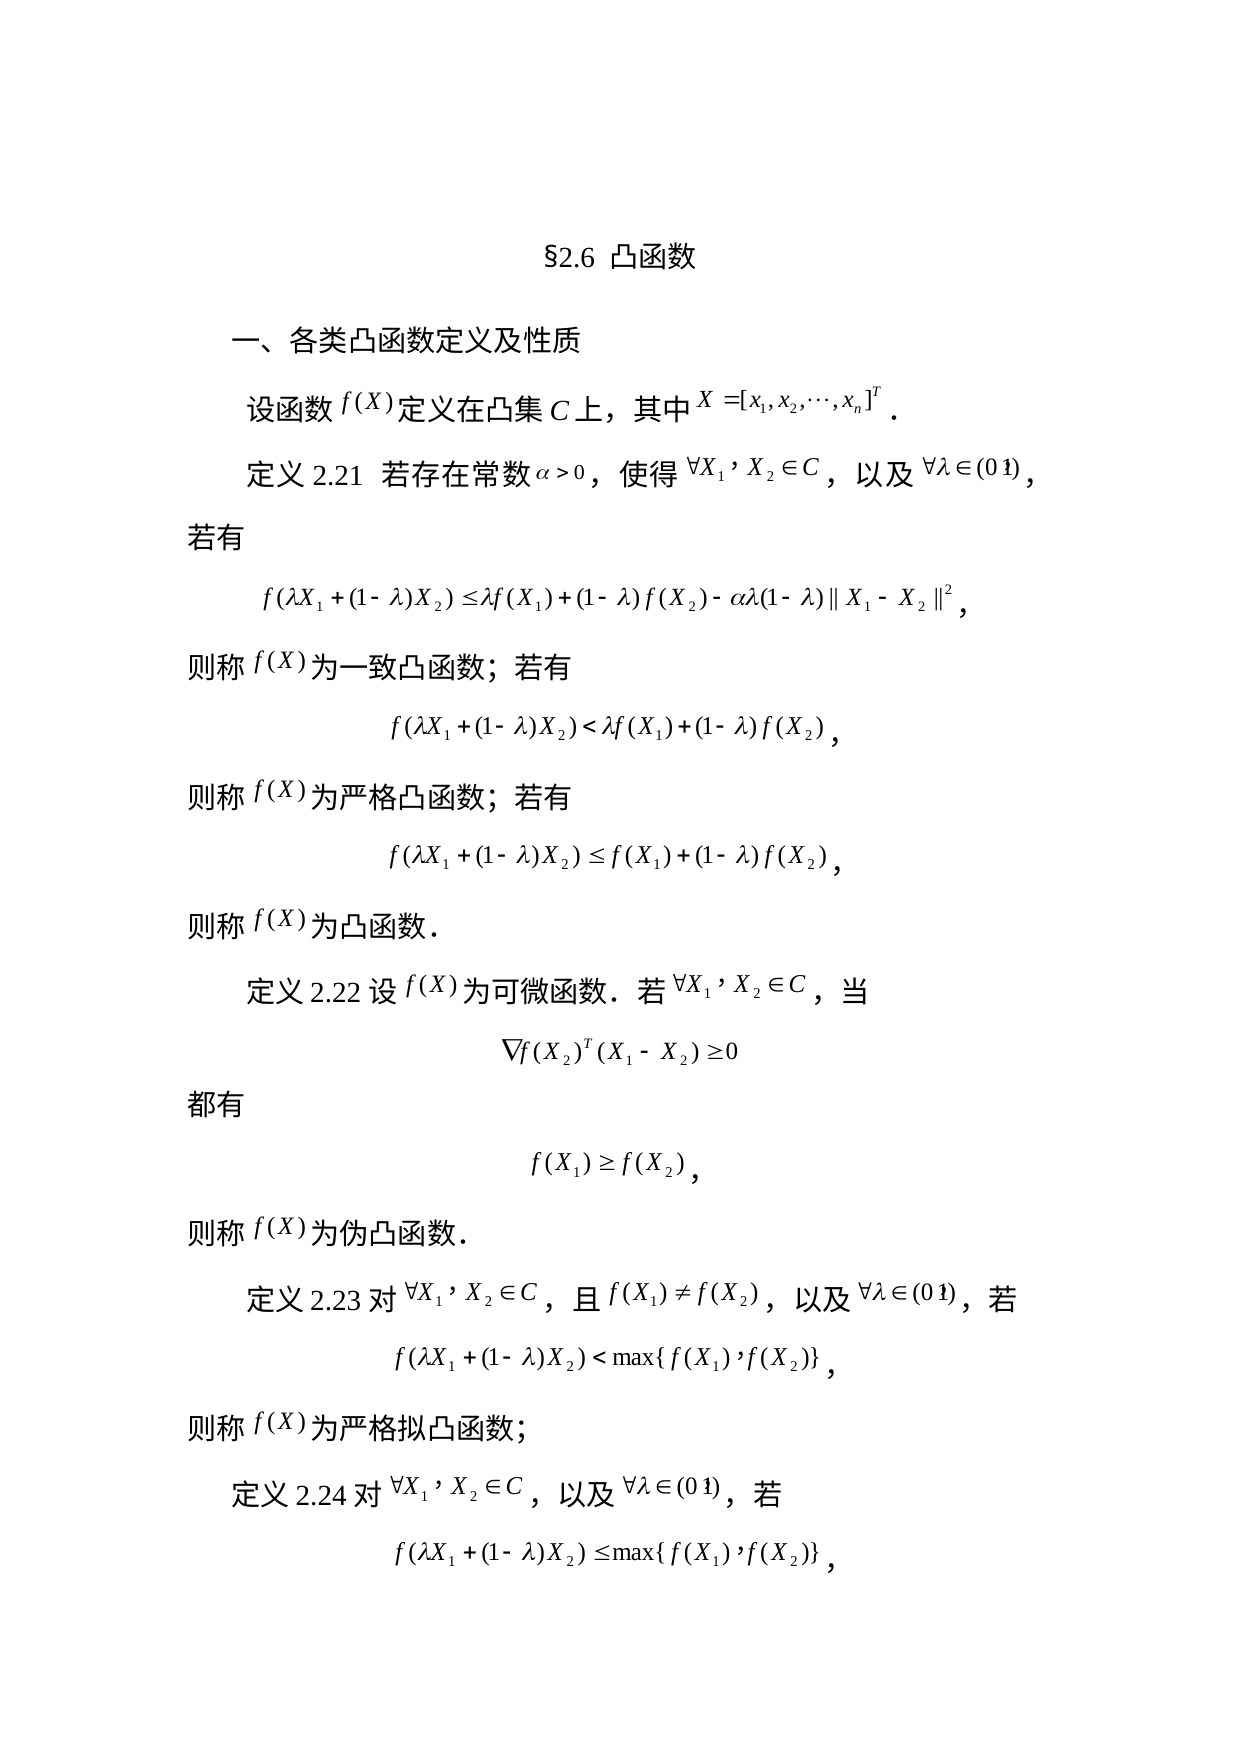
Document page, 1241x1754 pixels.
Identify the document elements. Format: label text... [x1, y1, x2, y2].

text ， [187, 1535, 1053, 1579]
text 定义2.23 对，且，以及，若 [187, 1274, 1053, 1319]
text 设函数定义在凸集C上，其中． [187, 381, 1053, 428]
text 则称为严格凸函数；若有 [187, 774, 1053, 816]
text 则称为严格拟凸函数； [187, 1406, 1053, 1448]
subtitle §2.6 凸函数 [187, 233, 1053, 276]
text 则称为一致凸函数；若有 [187, 645, 1053, 687]
text ， [187, 708, 1053, 753]
text 则称为伪凸函数． [187, 1211, 1053, 1253]
text 定义2.24 对，以及，若 [187, 1469, 1053, 1513]
subtitle 一、各类凸函数定义及性质 [187, 317, 1053, 360]
text 都有 [187, 1082, 1053, 1124]
text 则称为凸函数． [187, 903, 1053, 946]
text ， [187, 578, 1053, 624]
text ， [187, 1340, 1053, 1384]
text ， [187, 838, 1053, 882]
text ， [187, 1145, 1053, 1190]
text 定义2.21 若存在常数，使得，以及，若有 [187, 449, 1053, 557]
text 定义2.22 设为可微函数．若，当 [187, 967, 1053, 1011]
